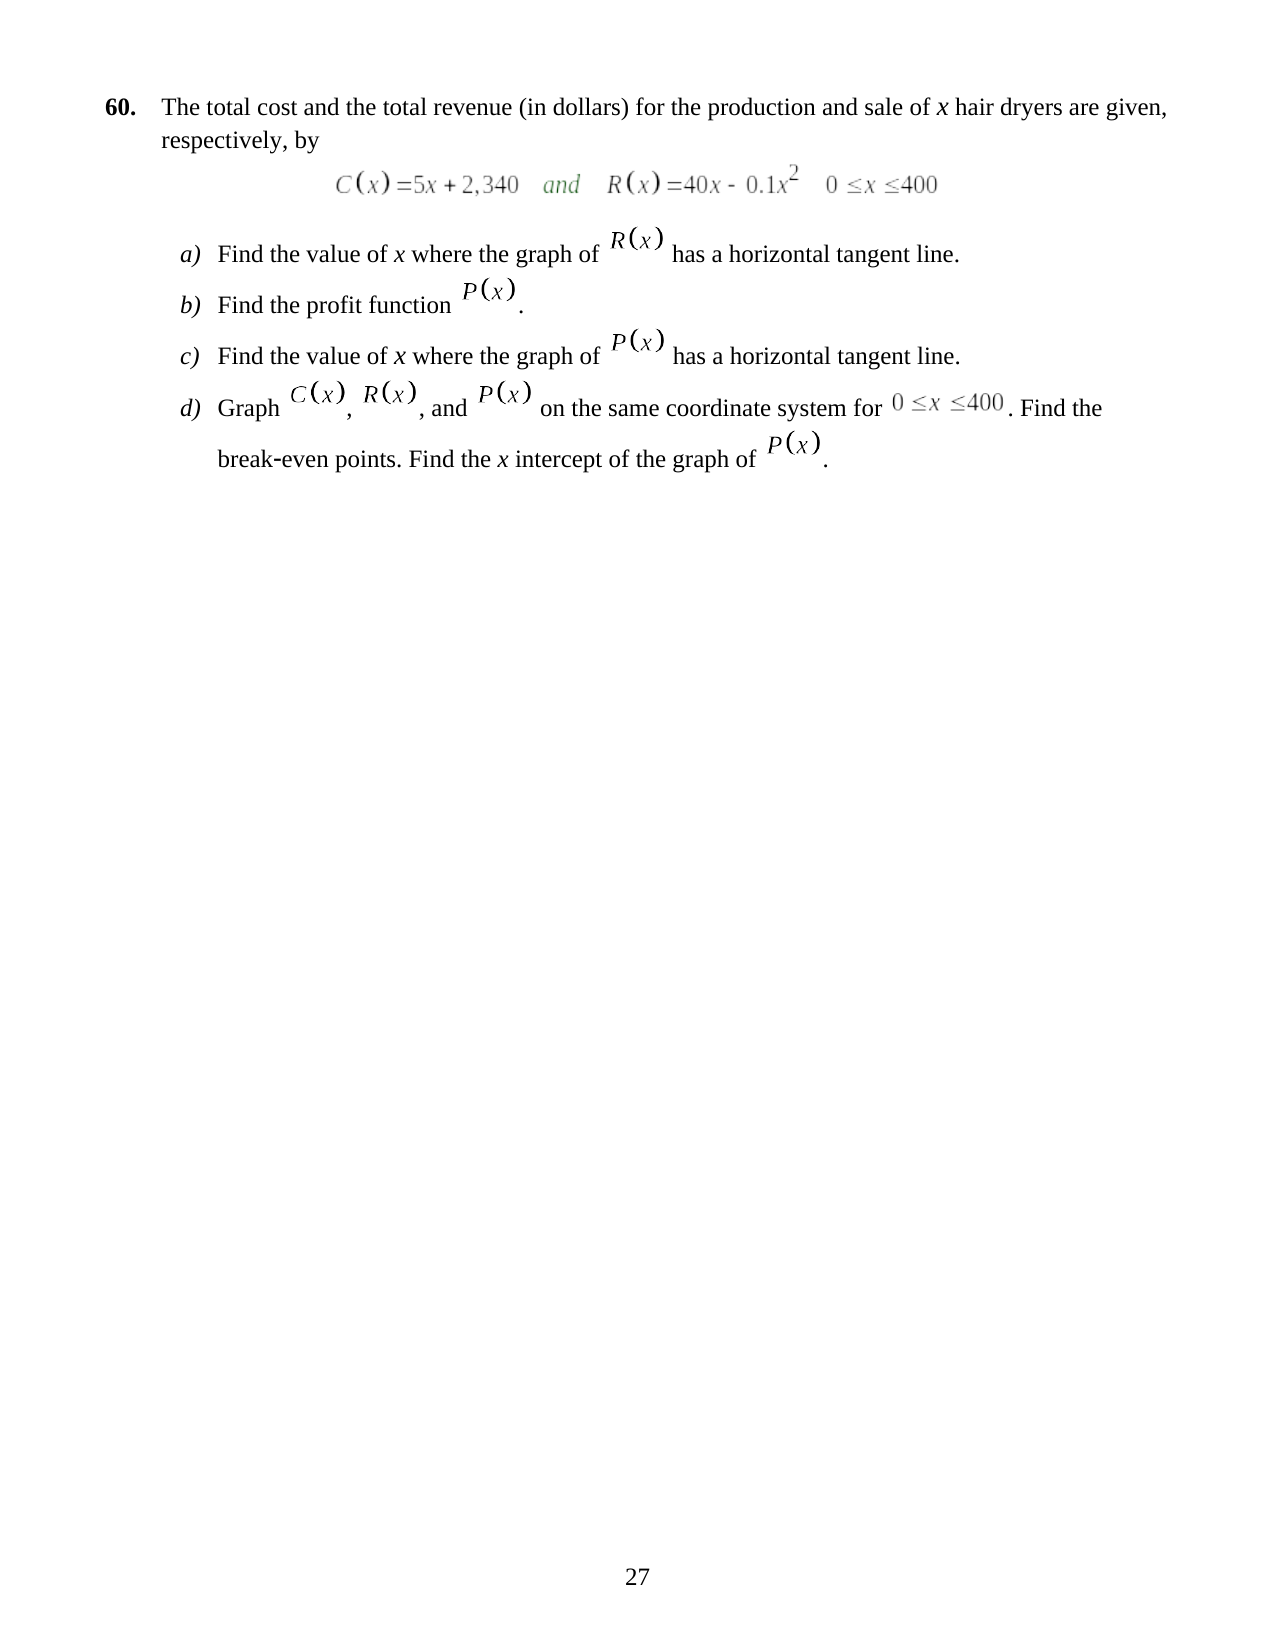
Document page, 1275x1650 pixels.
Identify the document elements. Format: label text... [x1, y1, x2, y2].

list Graph , , and on the same coordinate system for . Find the breakeven points. Find the x intercept of the graph of . [180, 375, 1170, 473]
list Find the profit function . [180, 272, 1170, 319]
list Find the value of x where the graph of has a horizontal tangent line. [180, 222, 1170, 268]
list Find the value of x where the graph of has a horizontal tangent line. [180, 323, 1170, 371]
list The total cost and the total revenue (in dollars) for the production and sale of x hair dryers are given, respectively, by [105, 90, 1170, 154]
